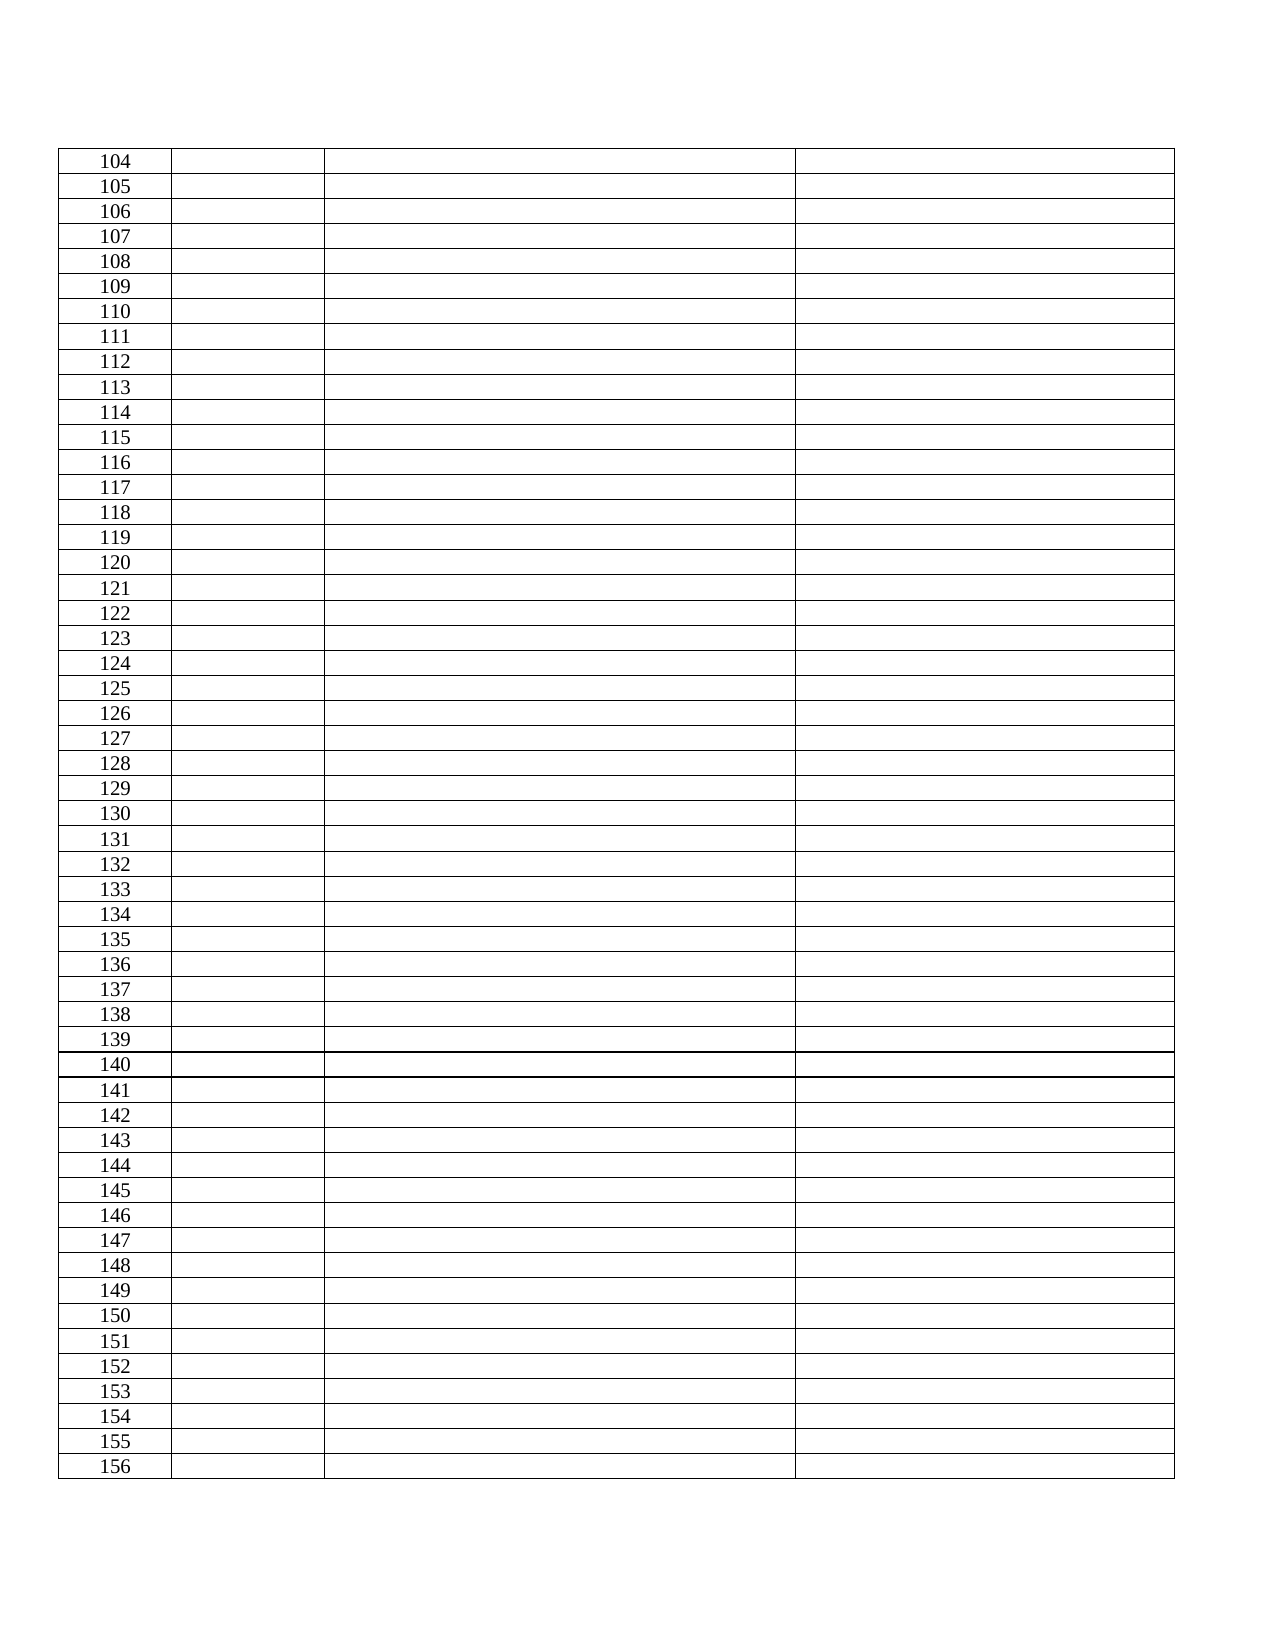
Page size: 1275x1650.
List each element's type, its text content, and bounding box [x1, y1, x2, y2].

table_cell 121 [59, 575, 171, 599]
table_cell 133 [59, 877, 171, 901]
table_cell [796, 1379, 1174, 1403]
table_cell [796, 375, 1174, 399]
table_cell [172, 450, 324, 474]
table_cell 137 [59, 977, 171, 1001]
table_cell [796, 801, 1174, 825]
table_cell [325, 701, 795, 725]
table_cell [172, 149, 324, 173]
table_cell [172, 350, 324, 373]
table_cell [796, 425, 1174, 449]
table_cell 141 [59, 1078, 171, 1102]
table_cell 130 [59, 801, 171, 825]
table_cell [796, 299, 1174, 323]
table_cell 139 [59, 1027, 171, 1051]
table_cell 143 [59, 1128, 171, 1152]
table_cell 138 [59, 1002, 171, 1026]
table_cell [796, 651, 1174, 675]
table_cell [172, 1304, 324, 1327]
table_cell [796, 1078, 1174, 1102]
table_cell [325, 877, 795, 901]
table_cell [172, 575, 324, 599]
table_cell [796, 575, 1174, 599]
table_cell [325, 1253, 795, 1277]
table_cell [325, 375, 795, 399]
table_cell [796, 726, 1174, 750]
table_cell [325, 952, 795, 976]
table_cell [796, 1404, 1174, 1428]
table_cell [172, 375, 324, 399]
table_cell [796, 826, 1174, 851]
table_cell [796, 952, 1174, 976]
table_cell [796, 927, 1174, 951]
table_cell [325, 299, 795, 323]
table_cell [325, 350, 795, 373]
table_cell [325, 500, 795, 524]
table_cell 153 [59, 1379, 171, 1403]
table_cell [325, 550, 795, 574]
table_cell 145 [59, 1178, 171, 1202]
table_cell [796, 1329, 1174, 1353]
table_cell [796, 776, 1174, 800]
table_cell [796, 676, 1174, 700]
table_cell [325, 274, 795, 298]
table_cell [325, 1078, 795, 1102]
table_cell [172, 1078, 324, 1102]
table_cell [796, 1203, 1174, 1227]
table_cell [325, 475, 795, 499]
table_cell [325, 1379, 795, 1403]
table_cell 111 [59, 324, 171, 348]
table_cell [325, 1454, 795, 1478]
table_cell [796, 977, 1174, 1001]
table_cell [796, 626, 1174, 650]
table_cell [172, 550, 324, 574]
table_cell [796, 1429, 1174, 1453]
table_cell [172, 1354, 324, 1378]
table_cell [325, 1429, 795, 1453]
table_cell [172, 199, 324, 223]
table_cell [796, 149, 1174, 173]
table_cell [796, 852, 1174, 876]
table_cell 126 [59, 701, 171, 725]
table_cell 113 [59, 375, 171, 399]
table_cell 124 [59, 651, 171, 675]
table_cell 131 [59, 826, 171, 851]
table_cell [172, 751, 324, 775]
table_cell 140 [59, 1053, 171, 1076]
table_cell 132 [59, 852, 171, 876]
table_cell [796, 350, 1174, 373]
table_cell [172, 651, 324, 675]
table_cell [325, 199, 795, 223]
table_cell 150 [59, 1304, 171, 1327]
table_cell 110 [59, 299, 171, 323]
table_cell [796, 902, 1174, 926]
table_cell 135 [59, 927, 171, 951]
table_cell [796, 1178, 1174, 1202]
table_cell [172, 676, 324, 700]
table_cell [796, 1354, 1174, 1378]
table_cell [172, 1379, 324, 1403]
table_cell 115 [59, 425, 171, 449]
table_cell [325, 826, 795, 851]
table_cell [796, 1454, 1174, 1478]
table_cell [172, 1002, 324, 1026]
table_cell 107 [59, 224, 171, 248]
table_cell [172, 927, 324, 951]
table_cell 106 [59, 199, 171, 223]
table_cell [325, 400, 795, 424]
table_cell [796, 500, 1174, 524]
table_cell [325, 801, 795, 825]
table_cell [172, 1278, 324, 1302]
table_cell 108 [59, 249, 171, 273]
table_cell 105 [59, 174, 171, 198]
table_cell 149 [59, 1278, 171, 1302]
table_cell [172, 1178, 324, 1202]
table_cell [325, 601, 795, 624]
table_cell [325, 1329, 795, 1353]
table_cell [325, 1002, 795, 1026]
table_cell [172, 776, 324, 800]
table_cell [796, 475, 1174, 499]
table_cell 156 [59, 1454, 171, 1478]
table_cell [172, 1253, 324, 1277]
table_cell [796, 1053, 1174, 1076]
table_cell [172, 525, 324, 549]
table_cell 154 [59, 1404, 171, 1428]
table_cell [325, 450, 795, 474]
table_cell [172, 1053, 324, 1076]
table_cell 109 [59, 274, 171, 298]
table_cell [172, 1228, 324, 1252]
table_cell [325, 1203, 795, 1227]
table_cell [796, 1128, 1174, 1152]
table_cell [172, 1103, 324, 1127]
table_cell 127 [59, 726, 171, 750]
table_cell [325, 1278, 795, 1302]
table_cell [796, 174, 1174, 198]
table_cell [172, 1153, 324, 1177]
table_cell [796, 400, 1174, 424]
table_cell [796, 199, 1174, 223]
table_cell [796, 751, 1174, 775]
table_cell [172, 224, 324, 248]
table_cell [172, 1203, 324, 1227]
table_cell 118 [59, 500, 171, 524]
table_cell [172, 1404, 324, 1428]
table_cell [325, 676, 795, 700]
table_cell 147 [59, 1228, 171, 1252]
table_cell [325, 1053, 795, 1076]
table_cell [172, 701, 324, 725]
table_cell [325, 1027, 795, 1051]
table_cell [325, 927, 795, 951]
table_cell [172, 826, 324, 851]
table_cell [325, 751, 795, 775]
table_cell [796, 1304, 1174, 1327]
table_cell 117 [59, 475, 171, 499]
table_cell 136 [59, 952, 171, 976]
table_cell [172, 852, 324, 876]
table_cell 151 [59, 1329, 171, 1353]
table_cell [172, 1329, 324, 1353]
table_cell [172, 952, 324, 976]
table_cell [325, 1103, 795, 1127]
table_cell 116 [59, 450, 171, 474]
table_cell 144 [59, 1153, 171, 1177]
table_cell [325, 1304, 795, 1327]
table_cell 128 [59, 751, 171, 775]
table_cell 155 [59, 1429, 171, 1453]
table_cell [796, 550, 1174, 574]
table_cell 125 [59, 676, 171, 700]
table_cell [172, 977, 324, 1001]
table_cell [172, 324, 324, 348]
table_cell [796, 249, 1174, 273]
table_cell [172, 1429, 324, 1453]
table_cell [325, 149, 795, 173]
table_cell 146 [59, 1203, 171, 1227]
table_cell [172, 801, 324, 825]
table_cell [796, 450, 1174, 474]
table_cell [325, 224, 795, 248]
table_cell [172, 1128, 324, 1152]
table_cell [796, 1253, 1174, 1277]
table_cell [796, 525, 1174, 549]
table_cell [325, 776, 795, 800]
table_cell [172, 425, 324, 449]
table_cell 152 [59, 1354, 171, 1378]
table_cell [325, 174, 795, 198]
table_cell [796, 1278, 1174, 1302]
table_cell [172, 726, 324, 750]
table_cell [796, 1103, 1174, 1127]
table_cell 112 [59, 350, 171, 373]
table_cell [172, 475, 324, 499]
table_cell [325, 902, 795, 926]
table_cell [172, 299, 324, 323]
table_cell [172, 249, 324, 273]
table_cell [325, 575, 795, 599]
table_cell [325, 324, 795, 348]
table_cell [325, 726, 795, 750]
table_cell 134 [59, 902, 171, 926]
table_cell [325, 626, 795, 650]
table_cell [796, 877, 1174, 901]
table_cell [172, 174, 324, 198]
table_cell [325, 1404, 795, 1428]
table_cell [796, 1002, 1174, 1026]
table_cell 122 [59, 601, 171, 624]
table_cell [325, 249, 795, 273]
table_cell [796, 1027, 1174, 1051]
table_cell [325, 977, 795, 1001]
table_cell [796, 1228, 1174, 1252]
table_cell [796, 701, 1174, 725]
table_cell [325, 852, 795, 876]
table_cell [325, 425, 795, 449]
table_cell [796, 324, 1174, 348]
table_cell 104 [59, 149, 171, 173]
table_cell [796, 274, 1174, 298]
table_cell [172, 626, 324, 650]
table_cell [325, 525, 795, 549]
table_cell 114 [59, 400, 171, 424]
table_cell [796, 601, 1174, 624]
table_cell 129 [59, 776, 171, 800]
table_cell [325, 1153, 795, 1177]
table_cell [172, 877, 324, 901]
table_cell [325, 1178, 795, 1202]
table_cell [325, 1228, 795, 1252]
table_cell 148 [59, 1253, 171, 1277]
table_cell [796, 1153, 1174, 1177]
table_cell [325, 651, 795, 675]
table_cell 119 [59, 525, 171, 549]
table_cell [172, 500, 324, 524]
table_cell [172, 1454, 324, 1478]
table_cell [172, 400, 324, 424]
table_cell 123 [59, 626, 171, 650]
table_cell [172, 902, 324, 926]
table_cell 142 [59, 1103, 171, 1127]
table_cell [172, 601, 324, 624]
table_cell [172, 1027, 324, 1051]
table_cell 120 [59, 550, 171, 574]
table_cell [325, 1128, 795, 1152]
table_cell [172, 274, 324, 298]
table_cell [796, 224, 1174, 248]
table_cell [325, 1354, 795, 1378]
